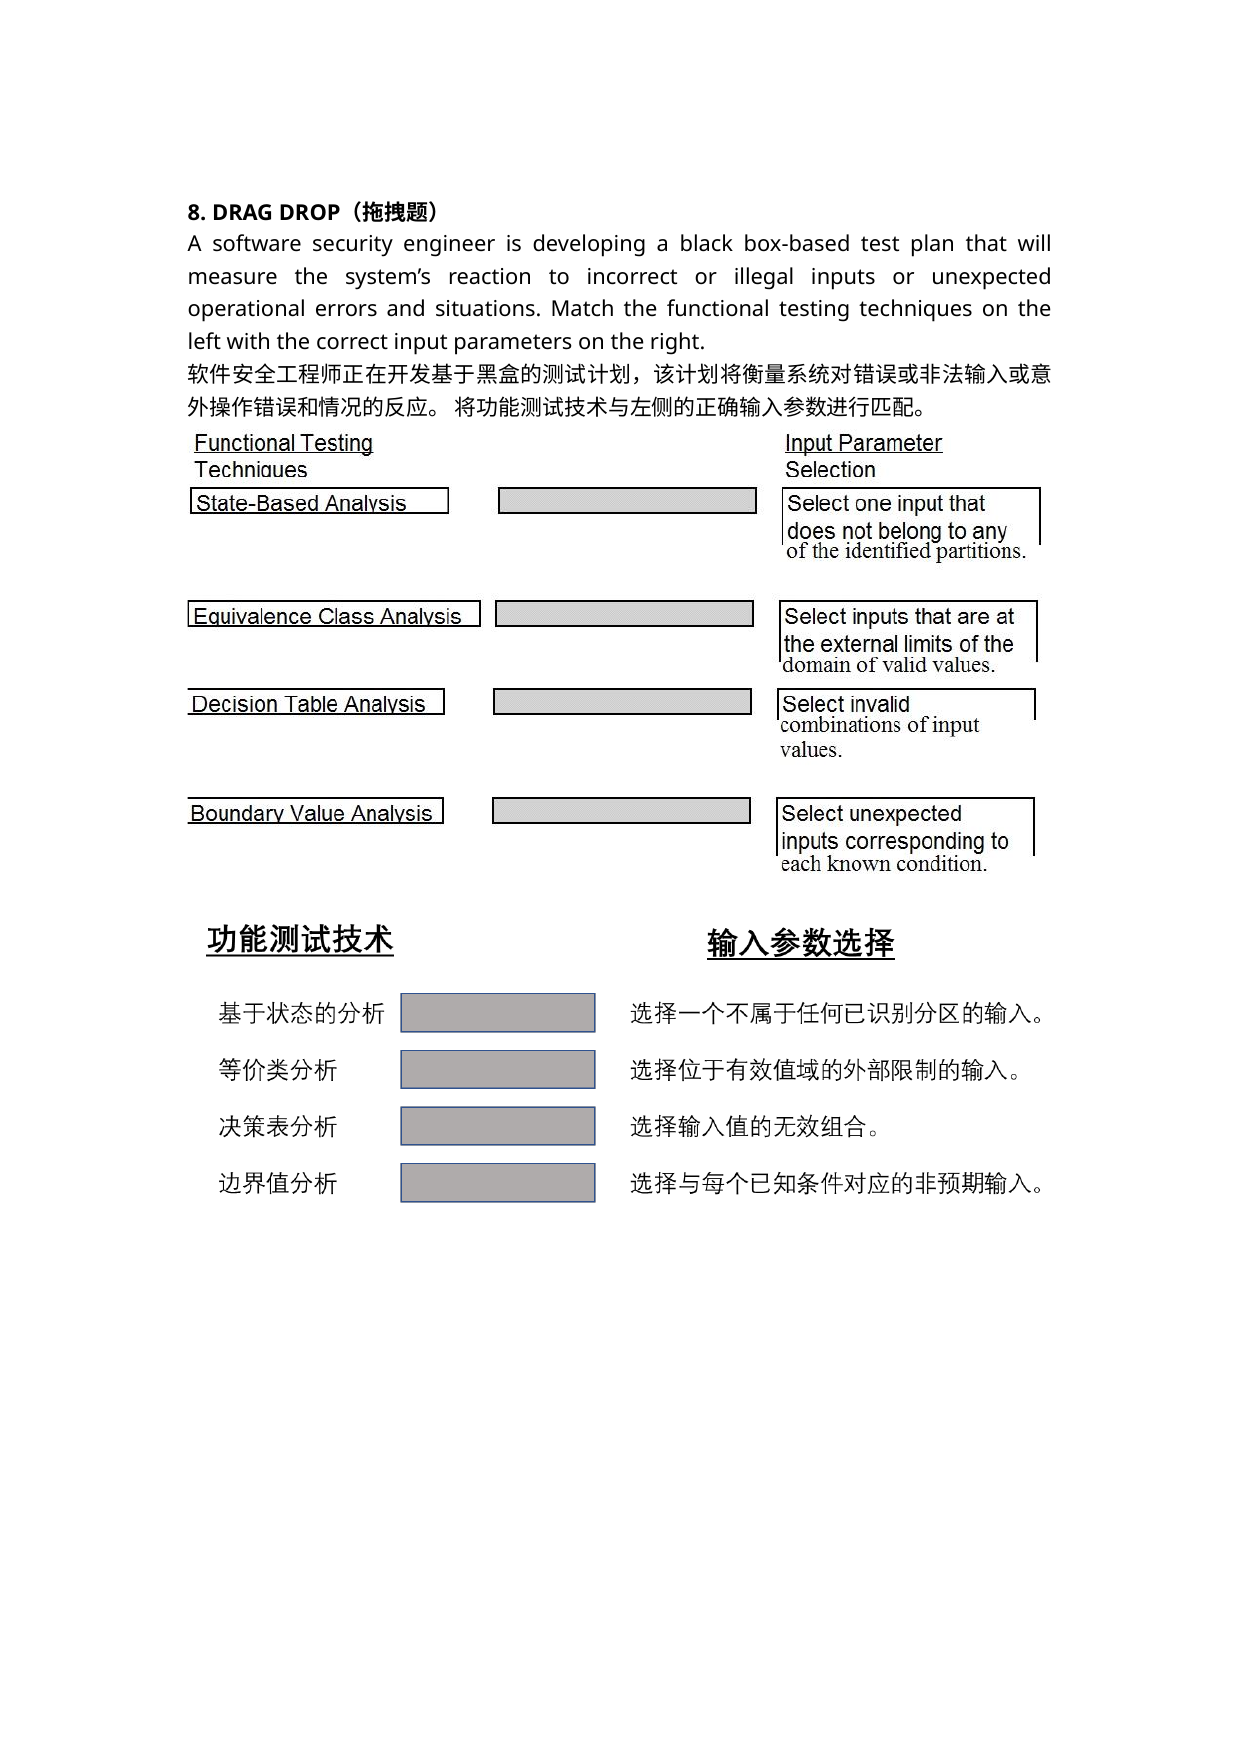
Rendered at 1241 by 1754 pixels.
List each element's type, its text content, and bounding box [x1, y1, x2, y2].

text 8. DRAG DROP（拖拽题） [187, 194, 1053, 227]
picture [187, 909, 1069, 1211]
text 软件安全工程师正在开发基于黑盒的测试计划，该计划将衡量系统对错误或非法输入或意外操作错误和情况的反应。 将功能测试技术与左侧的正确输入参数进行匹配。 [187, 357, 1053, 422]
picture [187, 422, 1043, 894]
text A software security engineer is developing a black box-based test plan that will measure the system’s reaction to incorrect or illegal inputs or unexpected operational errors and situations. Match the functional testing techniques on the left with the correct input parameters on the right. [187, 227, 1053, 357]
